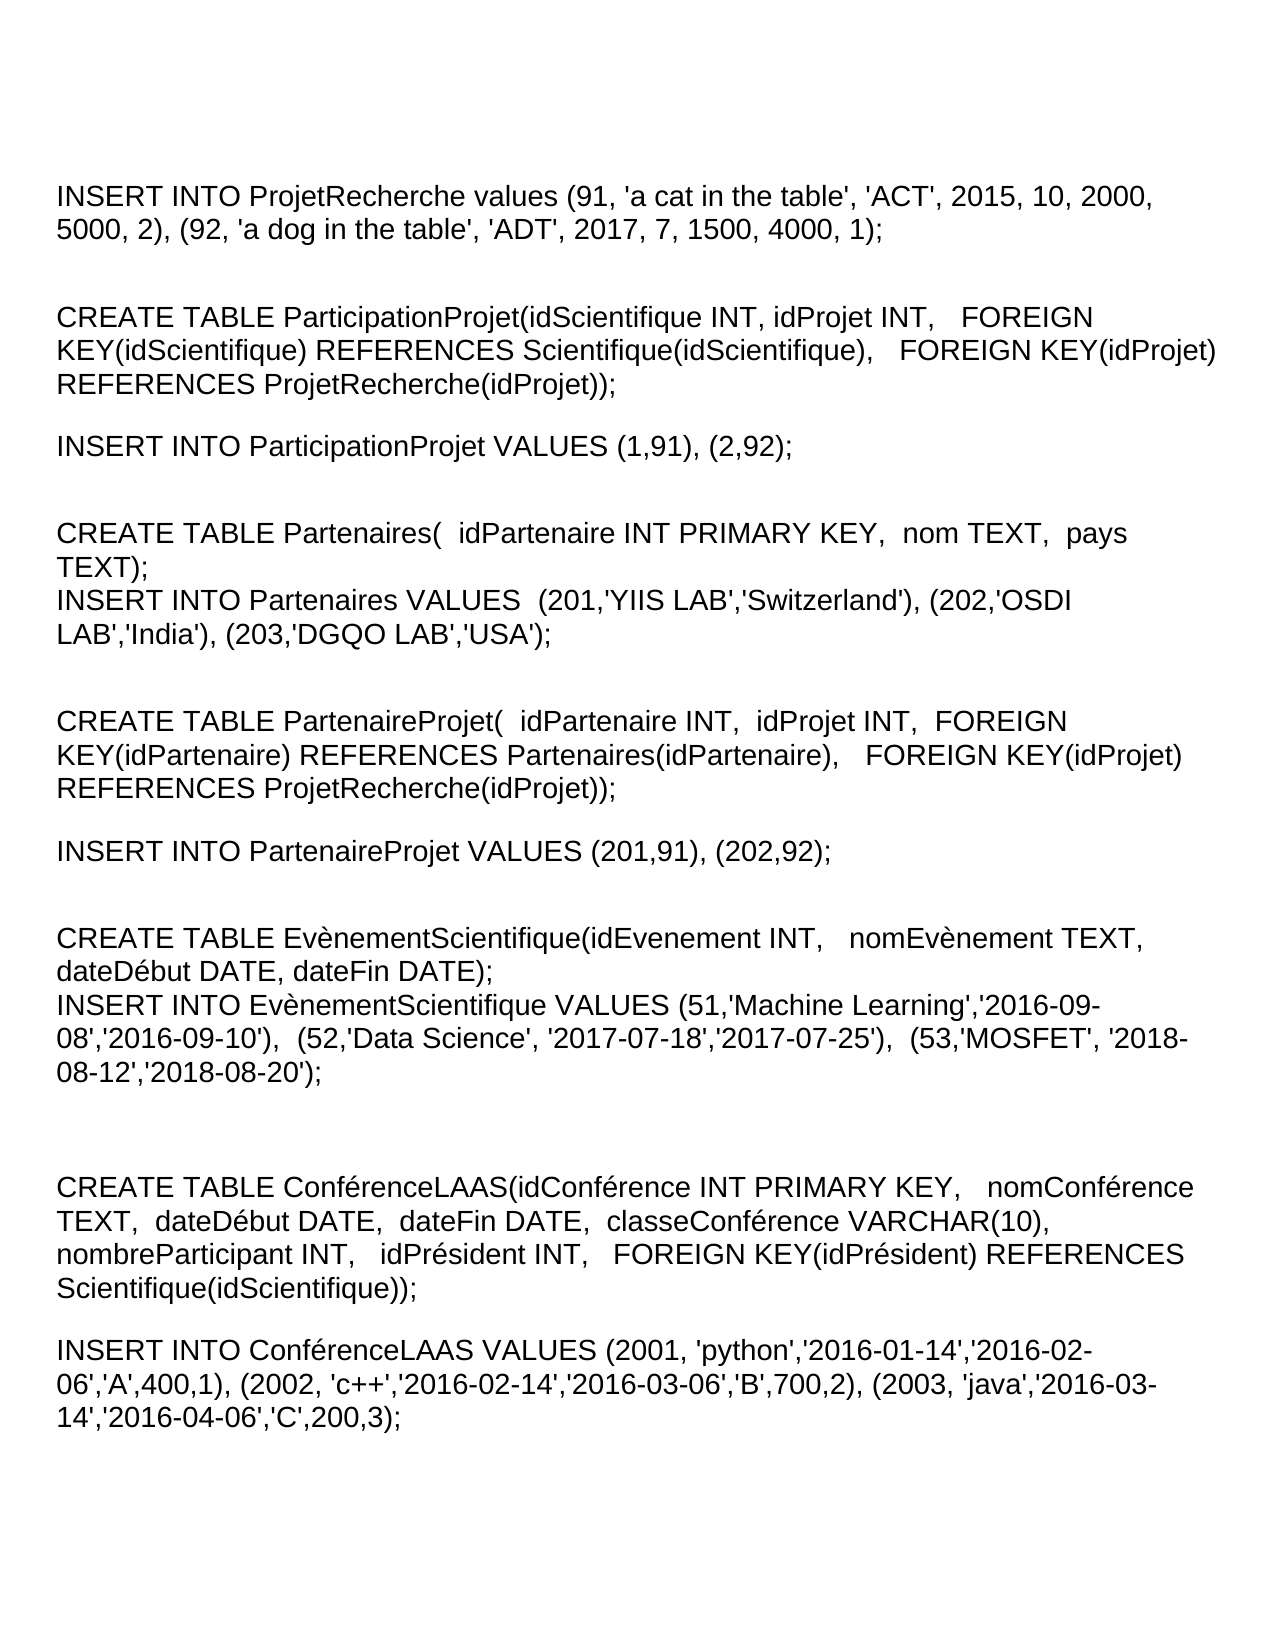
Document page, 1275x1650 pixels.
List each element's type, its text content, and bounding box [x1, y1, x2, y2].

text INSERT INTO ConférenceLAAS VALUES (2001, 'python','2016-01-14','2016-02-06','A',400,1), (2002, 'c++','2016-02-14','2016-03-06','B',700,2), (2003, 'java','2016-03-14','2016-04-06','C',200,3); [56, 1333, 1219, 1434]
text INSERT INTO ParticipationProjet VALUES (1,91), (2,92); [56, 429, 1219, 462]
text CREATE TABLE PartenaireProjet( idPartenaire INT, idProjet INT, FOREIGN KEY(idPartenaire) REFERENCES Partenaires(idPartenaire), FOREIGN KEY(idProjet) REFERENCES ProjetRecherche(idProjet)); [56, 704, 1219, 805]
text CREATE TABLE Partenaires( idPartenaire INT PRIMARY KEY, nom TEXT, pays TEXT); [56, 516, 1219, 583]
text INSERT INTO Partenaires VALUES (201,'YIIS LAB','Switzerland'), (202,'OSDI LAB','India'), (203,'DGQO LAB','USA'); [56, 583, 1219, 650]
text CREATE TABLE EvènementScientifique(idEvenement INT, nomEvènement TEXT, dateDébut DATE, dateFin DATE); [56, 921, 1219, 988]
text INSERT INTO EvènementScientifique VALUES (51,'Machine Learning','2016-09-08','2016-09-10'), (52,'Data Science', '2017-07-18','2017-07-25'), (53,'MOSFET', '2018-08-12','2018-08-20'); [56, 988, 1219, 1088]
text CREATE TABLE ParticipationProjet(idScientifique INT, idProjet INT, FOREIGN KEY(idScientifique) REFERENCES Scientifique(idScientifique), FOREIGN KEY(idProjet) REFERENCES ProjetRecherche(idProjet)); [56, 299, 1219, 400]
text CREATE TABLE ConférenceLAAS(idConférence INT PRIMARY KEY, nomConférence TEXT, dateDébut DATE, dateFin DATE, classeConférence VARCHAR(10), nombreParticipant INT, idPrésident INT, FOREIGN KEY(idPrésident) REFERENCES Scientifique(idScientifique)); [56, 1170, 1219, 1304]
text INSERT INTO PartenaireProjet VALUES (201,91), (202,92); [56, 833, 1219, 867]
text INSERT INTO ProjetRecherche values (91, 'a cat in the table', 'ACT', 2015, 10, 2000, 5000, 2), (92, 'a dog in the table', 'ADT', 2017, 7, 1500, 4000, 1); [56, 179, 1219, 246]
